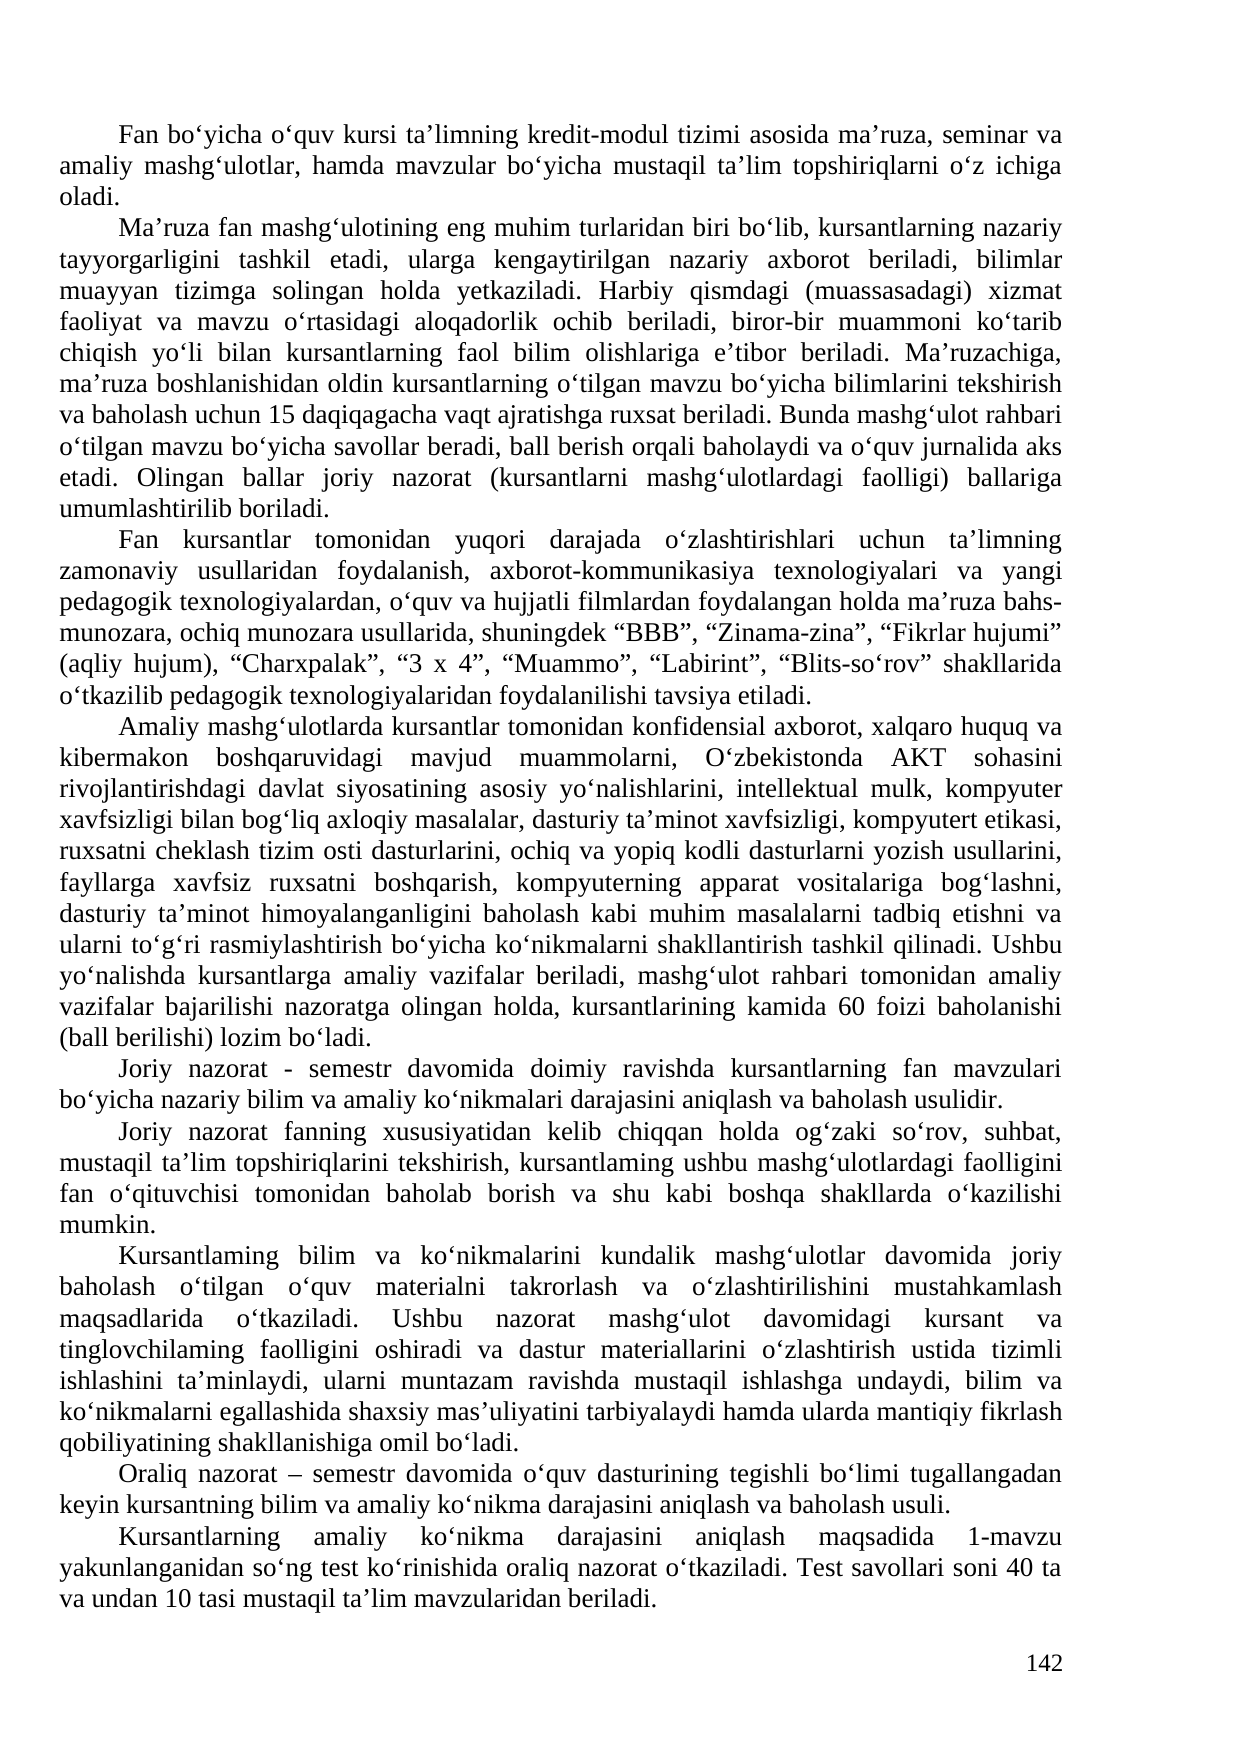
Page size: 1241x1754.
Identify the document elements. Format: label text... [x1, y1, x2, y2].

text Fan bo‘yicha o‘quv kursi ta’limning kredit-modul tizimi asosida ma’ruza, seminar va amaliy mashg‘ulotlar, hamda mavzular bo‘yicha mustaqil ta’lim topshiriqlarni o‘z ichiga oladi. [59, 118, 1063, 212]
text Fan kursantlar tomonidan yuqori darajada o‘zlashtirishlari uchun ta’limning zamonaviy usullaridan foydalanish, axborot-kommunikasiya texnologiyalari va yangi pedagogik texnologiyalardan, o‘quv va hujjatli filmlardan foydalangan holda ma’ruza bahs-munozara, ochiq munozara usullarida, shuningdek “BBB”, “Zinama-zina”, “Fikrlar hujumi” (aqliy hujum), “Charxpalak”, “3 x 4”, “Muammo”, “Labirint”, “Blits-so‘rov” shakllarida o‘tkazilib pedagogik texnologiyalaridan foydalanilishi tavsiya etiladi. [59, 523, 1063, 710]
text Joriy nazorat fanning xususiyatidan kelib chiqqan holda og‘zaki so‘rov, suhbat, mustaqil ta’lim topshiriqlarini tekshirish, kursantlaming ushbu mashg‘ulotlardagi faolligini fan o‘qituvchisi tomonidan baholab borish va shu kabi boshqa shakllarda o‘kazilishi mumkin. [59, 1115, 1063, 1239]
text Kursantlaming bilim va ko‘nikmalarini kundalik mashg‘ulotlar davomida joriy baholash o‘tilgan o‘quv materialni takrorlash va o‘zlashtirilishini mustahkamlash maqsadlarida o‘tkaziladi. Ushbu nazorat mashg‘ulot davomidagi kursant va tinglovchilaming faolligini oshiradi va dastur materiallarini o‘zlashtirish ustida tizimli ishlashini ta’minlaydi, ularni muntazam ravishda mustaqil ishlashga undaydi, bilim va ko‘nikmalarni egallashida shaxsiy mas’uliyatini tarbiyalaydi hamda ularda mantiqiy fikrlash qobiliyatining shakllanishiga omil bo‘ladi. [59, 1239, 1063, 1457]
text Oraliq nazorat – semestr davomida o‘quv dasturining tegishli bo‘limi tugallangadan keyin kursantning bilim va amaliy ko‘nikma darajasini aniqlash va baholash usuli. [59, 1457, 1063, 1520]
text Joriy nazorat - semestr davomida doimiy ravishda kursantlarning fan mavzulari bo‘yicha nazariy bilim va amaliy ko‘nikmalari darajasini aniqlash va baholash usulidir. [59, 1052, 1063, 1115]
text Ma’ruza fan mashg‘ulotining eng muhim turlaridan biri bo‘lib, kursantlarning nazariy tayyorgarligini tashkil etadi, ularga kengaytirilgan nazariy axborot beriladi, bilimlar muayyan tizimga solingan holda yetkaziladi. Harbiy qismdagi (muassasadagi) xizmat faoliyat va mavzu o‘rtasidagi aloqadorlik ochib beriladi, biror-bir muammoni ko‘tarib chiqish yo‘li bilan kursantlarning faol bilim olishlariga e’tibor beriladi. Ma’ruzachiga, ma’ruza boshlanishidan oldin kursantlarning o‘tilgan mavzu bo‘yicha bilimlarini tekshirish va baholash uchun 15 daqiqagacha vaqt ajratishga ruxsat beriladi. Bunda mashg‘ulot rahbari o‘tilgan mavzu bo‘yicha savollar beradi, ball berish orqali baholaydi va o‘quv jurnalida aks etadi. Olingan ballar joriy nazorat (kursantlarni mashg‘ulotlardagi faolligi) ballariga umumlashtirilib boriladi. [59, 212, 1063, 523]
text Amaliy mashg‘ulotlarda kursantlar tomonidan konfidensial axborot, xalqaro huquq va kibermakon boshqaruvidagi mavjud muammolarni, O‘zbekistonda AKT sohasini rivojlantirishdagi davlat siyosatining asosiy yo‘nalishlarini, intellektual mulk, kompyuter xavfsizligi bilan bog‘liq axloqiy masalalar, dasturiy ta’minot xavfsizligi, kompyutert etikasi, ruxsatni cheklash tizim osti dasturlarini, ochiq va yopiq kodli dasturlarni yozish usullarini, fayllarga xavfsiz ruxsatni boshqarish, kompyuterning apparat vositalariga bog‘lashni, dasturiy ta’minot himoyalanganligini baholash kabi muhim masalalarni tadbiq etishni va ularni to‘g‘ri rasmiylashtirish bo‘yicha ko‘nikmalarni shakllantirish tashkil qilinadi. Ushbu yo‘nalishda kursantlarga amaliy vazifalar beriladi, mashg‘ulot rahbari tomonidan amaliy vazifalar bajarilishi nazoratga olingan holda, kursantlarining kamida 60 foizi baholanishi (ball berilishi) lozim bo‘ladi. [59, 710, 1063, 1052]
text Kursantlarning amaliy ko‘nikma darajasini aniqlash maqsadida 1-mavzu yakunlanganidan so‘ng test ko‘rinishida oraliq nazorat o‘tkaziladi. Test savollari soni 40 ta va undan 10 tasi mustaqil ta’lim mavzularidan beriladi. [59, 1520, 1063, 1613]
